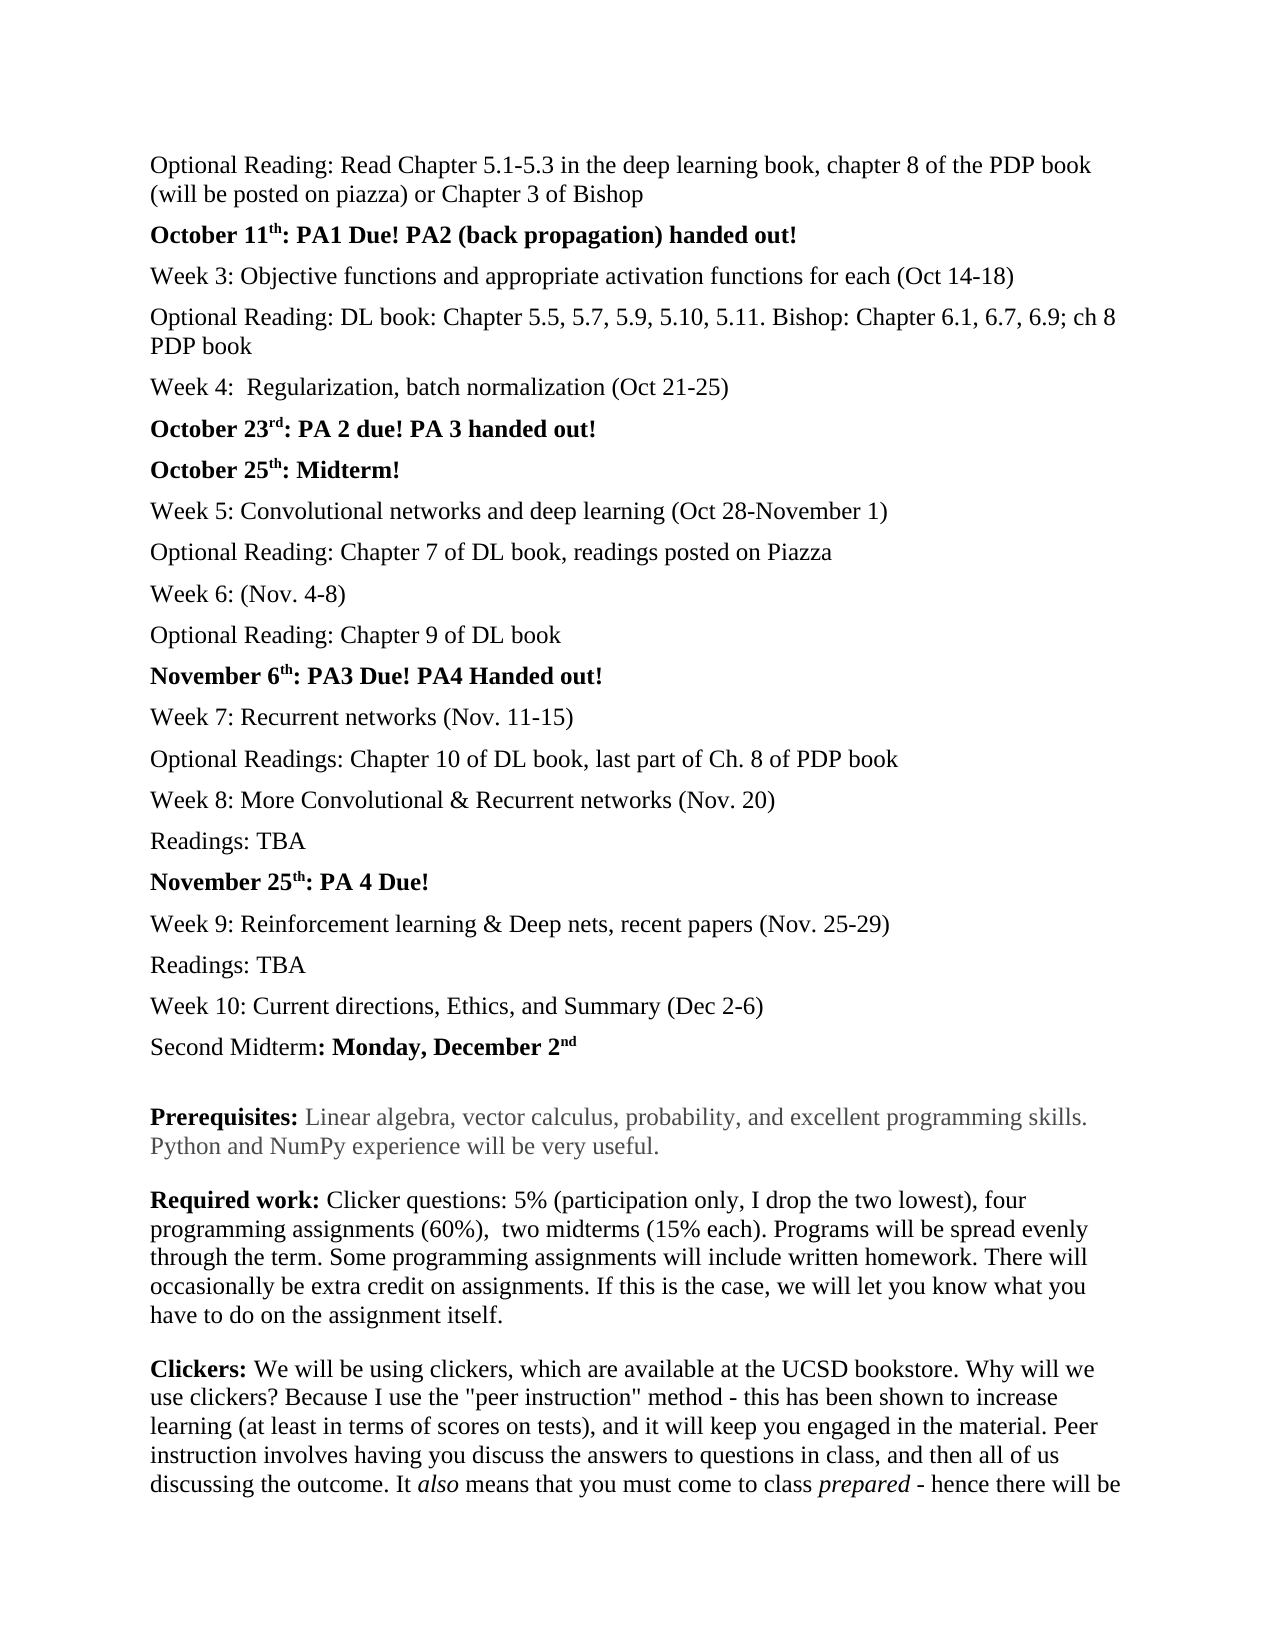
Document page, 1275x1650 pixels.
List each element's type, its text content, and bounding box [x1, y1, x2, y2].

text Week 9: Reinforcement learning & Deep nets, recent papers (Nov. 25-29) [150, 909, 1125, 937]
text Week 10: Current directions, Ethics, and Summary (Dec 2-6) [150, 991, 1125, 1020]
text Prerequisites: Linear algebra, vector calculus, probability, and excellent programming skills. Python and NumPy experience will be very useful. [150, 1102, 1125, 1160]
text Week 7: Recurrent networks (Nov. 11-15) [150, 702, 1125, 731]
text Week 5: Convolutional networks and deep learning (Oct 28-November 1) [150, 496, 1125, 525]
text Optional Readings: Chapter 10 of DL book, last part of Ch. 8 of PDP book [150, 744, 1125, 772]
text Week 6: (Nov. 4-8) [150, 579, 1125, 607]
text Second Midterm: Monday, December 2nd [150, 1032, 1125, 1061]
text Optional Reading: DL book: Chapter 5.5, 5.7, 5.9, 5.10, 5.11. Bishop: Chapter 6.1, 6.7, 6.9; ch 8 PDP book [150, 302, 1125, 360]
text Week 8: More Convolutional & Recurrent networks (Nov. 20) [150, 785, 1125, 814]
text Optional Reading: Chapter 7 of DL book, readings posted on Piazza [150, 537, 1125, 566]
text October 25th: Midterm! [150, 455, 1125, 484]
text Readings: TBA [150, 950, 1125, 979]
text October 11th: PA1 Due! PA2 (back propagation) handed out! [150, 220, 1125, 249]
text Readings: TBA [150, 826, 1125, 855]
text Required work: Clicker questions: 5% (participation only, I drop the two lowest), four programming assignments (60%), two midterms (15% each). Programs will be spread evenly through the term. Some programming assignments will include written homework. There will occasionally be extra credit on assignments. If this is the case, we will let you know what you have to do on the assignment itself. [150, 1185, 1125, 1329]
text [150, 1354, 1125, 1497]
text November 25th: PA 4 Due! [150, 867, 1125, 896]
text Week 4: Regularization, batch normalization (Oct 21-25) [150, 372, 1125, 401]
text October 23rd: PA 2 due! PA 3 handed out! [150, 414, 1125, 442]
text Week 3: Objective functions and appropriate activation functions for each (Oct 14-18) [150, 261, 1125, 290]
text Optional Reading: Read Chapter 5.1-5.3 in the deep learning book, chapter 8 of the PDP book (will be posted on piazza) or Chapter 3 of Bishop [150, 150, 1125, 207]
text November 6th: PA3 Due! PA4 Handed out! [150, 661, 1125, 690]
text Optional Reading: Chapter 9 of DL book [150, 620, 1125, 649]
